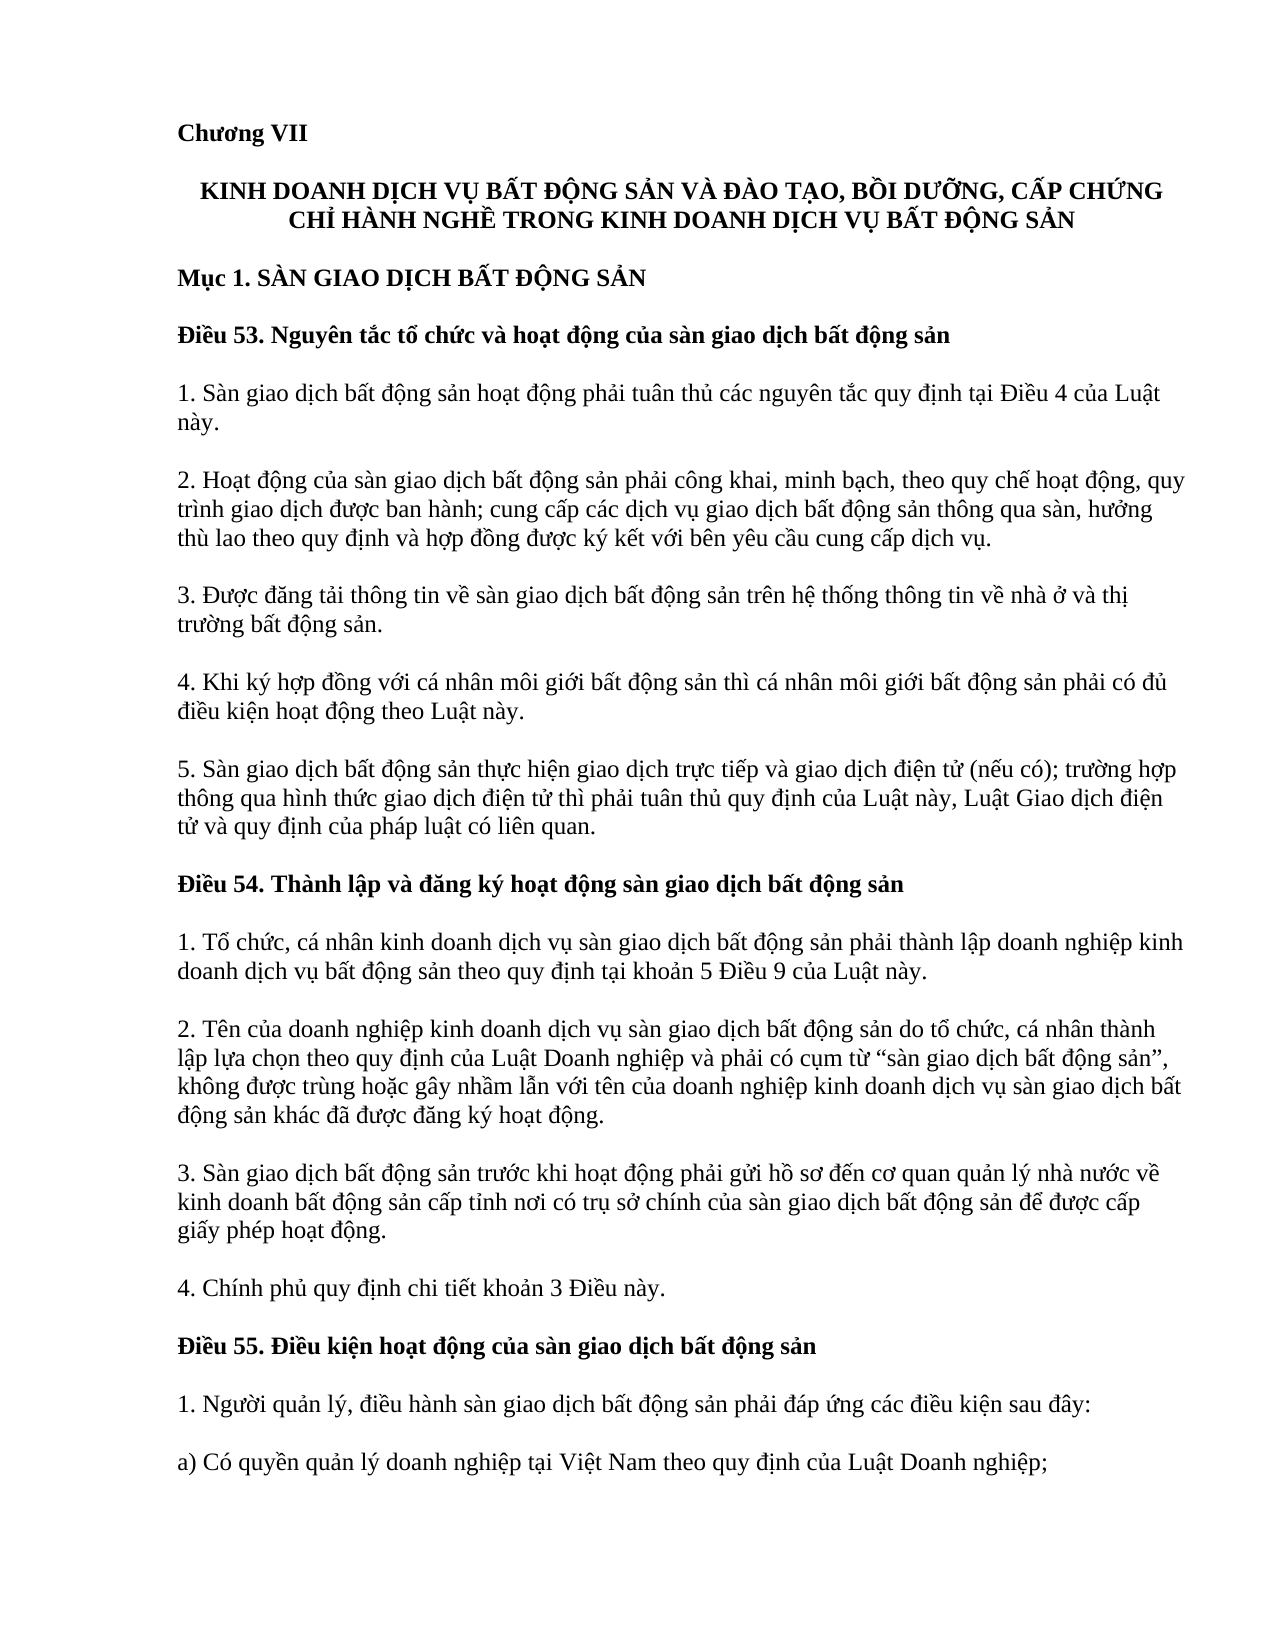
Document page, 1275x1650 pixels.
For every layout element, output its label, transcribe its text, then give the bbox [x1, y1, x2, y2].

text 3. Sàn giao dịch bất động sản trước khi hoạt động phải gửi hồ sơ đến cơ quan quản lý nhà nước về kinh doanh bất động sản cấp tỉnh nơi có trụ sở chính của sàn giao dịch bất động sản để được cấp giấy phép hoạt động. [177, 1158, 1186, 1244]
text 1. Tổ chức, cá nhân kinh doanh dịch vụ sàn giao dịch bất động sản phải thành lập doanh nghiệp kinh doanh dịch vụ bất động sản theo quy định tại khoản 5 Điều 9 của Luật này. [177, 927, 1186, 985]
text 1. Sàn giao dịch bất động sản hoạt động phải tuân thủ các nguyên tắc quy định tại Điều 4 của Luật này. [177, 378, 1186, 436]
text Chương VII [177, 118, 1186, 147]
text 4. Chính phủ quy định chi tiết khoản 3 Điều này. [177, 1273, 1186, 1302]
text KINH DOANH DỊCH VỤ BẤT ĐỘNG SẢN VÀ ĐÀO TẠO, BỒI DƯỠNG, CẤP CHỨNG CHỈ HÀNH NGHỀ TRONG KINH DOANH DỊCH VỤ BẤT ĐỘNG SẢN [177, 176, 1186, 233]
text a) Có quyền quản lý doanh nghiệp tại Việt Nam theo quy định của Luật Doanh nghiệp; [177, 1447, 1186, 1476]
text Điều 55. Điều kiện hoạt động của sàn giao dịch bất động sản [177, 1331, 1186, 1360]
text 5. Sàn giao dịch bất động sản thực hiện giao dịch trực tiếp và giao dịch điện tử (nếu có); trường hợp thông qua hình thức giao dịch điện tử thì phải tuân thủ quy định của Luật này, Luật Giao dịch điện tử và quy định của pháp luật có liên quan. [177, 754, 1186, 840]
text Điều 54. Thành lập và đăng ký hoạt động sàn giao dịch bất động sản [177, 869, 1186, 898]
text Điều 53. Nguyên tắc tổ chức và hoạt động của sàn giao dịch bất động sản [177, 321, 1186, 349]
text 2. Hoạt động của sàn giao dịch bất động sản phải công khai, minh bạch, theo quy chế hoạt động, quy trình giao dịch được ban hành; cung cấp các dịch vụ giao dịch bất động sản thông qua sàn, hưởng thù lao theo quy định và hợp đồng được ký kết với bên yêu cầu cung cấp dịch vụ. [177, 465, 1186, 551]
text 4. Khi ký hợp đồng với cá nhân môi giới bất động sản thì cá nhân môi giới bất động sản phải có đủ điều kiện hoạt động theo Luật này. [177, 667, 1186, 725]
text Mục 1. SÀN GIAO DỊCH BẤT ĐỘNG SẢN [177, 263, 1186, 291]
text 3. Được đăng tải thông tin về sàn giao dịch bất động sản trên hệ thống thông tin về nhà ở và thị trường bất động sản. [177, 581, 1186, 638]
text 1. Người quản lý, điều hành sàn giao dịch bất động sản phải đáp ứng các điều kiện sau đây: [177, 1389, 1186, 1418]
text 2. Tên của doanh nghiệp kinh doanh dịch vụ sàn giao dịch bất động sản do tổ chức, cá nhân thành lập lựa chọn theo quy định của Luật Doanh nghiệp và phải có cụm từ “sàn giao dịch bất động sản”, không được trùng hoặc gây nhầm lẫn với tên của doanh nghiệp kinh doanh dịch vụ sàn giao dịch bất động sản khác đã được đăng ký hoạt động. [177, 1014, 1186, 1129]
